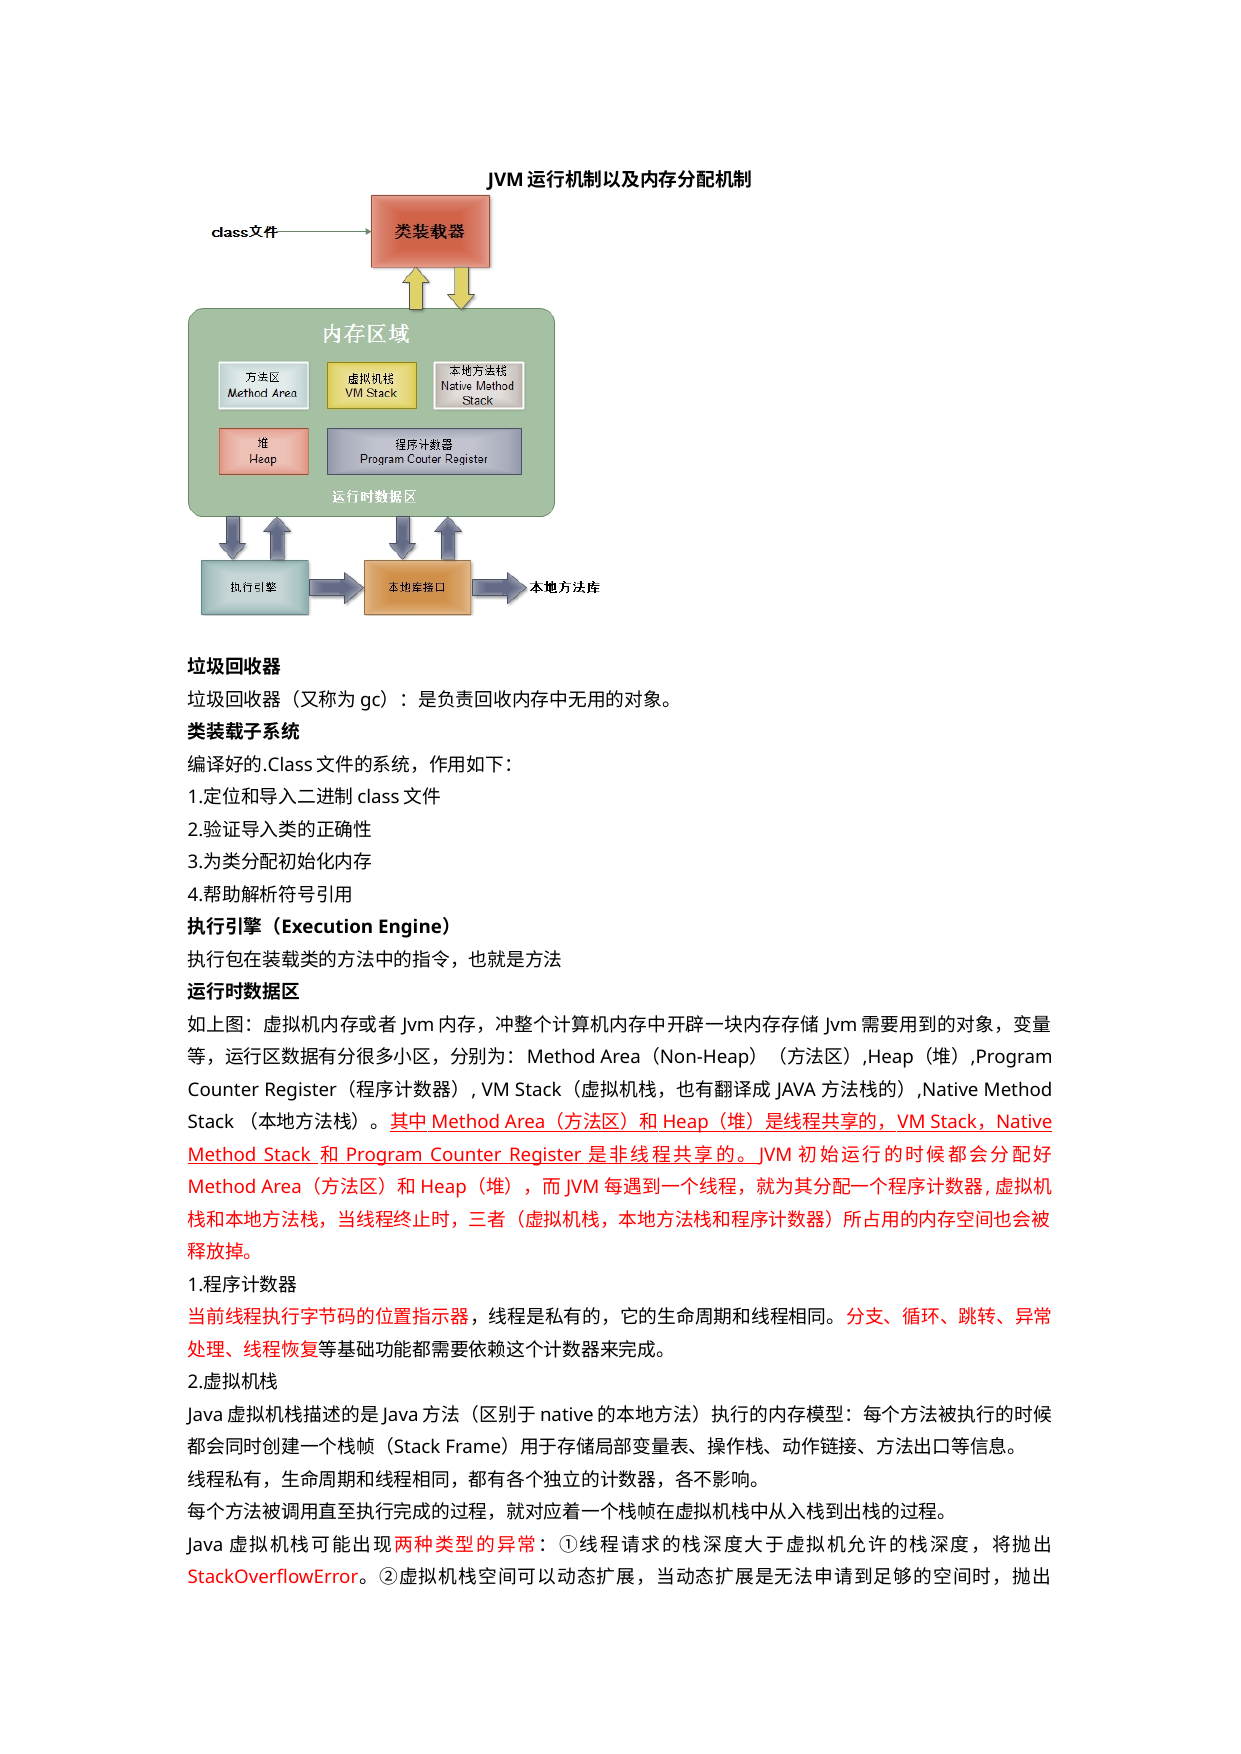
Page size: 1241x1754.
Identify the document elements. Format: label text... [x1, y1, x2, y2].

text 3.为类分配初始化内存 [187, 844, 1053, 877]
text 如上图：虚拟机内存或者Jvm内存，冲整个计算机内存中开辟一块内存存储Jvm需要用到的对象，变量等，运行区数据有分很多小区，分别为：Method Area（Non-Heap）（方法区）,Heap（堆）,Program Counter Register（程序计数器）, VM Stack（虚拟机栈，也有翻译成JAVA 方法栈的）,Native Method Stack （本地方法栈）。其中Method Area（方法区）和Heap（堆）是线程共享的，VM Stack，Native Method Stack 和Program Counter Register是非线程共享的。JVM初始运行的时候都会分配好Method Area（方法区）和Heap（堆），而JVM 每遇到一个线程，就为其分配一个程序计数器, 虚拟机栈和本地方法栈，当线程终止时，三者（虚拟机栈，本地方法栈和程序计数器）所占用的内存空间也会被释放掉。 [187, 1007, 1053, 1267]
text 执行引擎（Execution Engine） [187, 909, 1053, 942]
text 执行包在装载类的方法中的指令，也就是方法 [187, 942, 1053, 974]
text 4.帮助解析符号引用 [187, 877, 1053, 909]
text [187, 1527, 1053, 1592]
text 当前线程执行字节码的位置指示器，线程是私有的，它的生命周期和线程相同。分支、循环、跳转、异常处理、线程恢复等基础功能都需要依赖这个计数器来完成。 [187, 1299, 1053, 1364]
text JVM运行机制以及内存分配机制 [187, 162, 1053, 194]
text Java虚拟机栈描述的是Java方法（区别于native的本地方法）执行的内存模型：每个方法被执行的时候都会同时创建一个栈帧（Stack Frame）用于存储局部变量表、操作栈、动作链接、方法出口等信息。 [187, 1397, 1053, 1462]
text 垃圾回收器（又称为gc）：是负责回收内存中无用的对象。 [187, 682, 1053, 714]
text 运行时数据区 [187, 974, 1053, 1007]
text 线程私有，生命周期和线程相同，都有各个独立的计数器，各不影响。 [187, 1462, 1053, 1494]
text 类装载子系统 [187, 714, 1053, 747]
text 编译好的.Class文件的系统，作用如下： [187, 747, 1053, 779]
text 垃圾回收器 [187, 649, 1053, 682]
picture [187, 194, 608, 616]
text 1.定位和导入二进制class文件 [187, 779, 1053, 812]
text 2.验证导入类的正确性 [187, 812, 1053, 844]
text 1.程序计数器 [187, 1267, 1053, 1299]
text 每个方法被调用直至执行完成的过程，就对应着一个栈帧在虚拟机栈中从入栈到出栈的过程。 [187, 1494, 1053, 1527]
text 2.虚拟机栈 [187, 1364, 1053, 1397]
